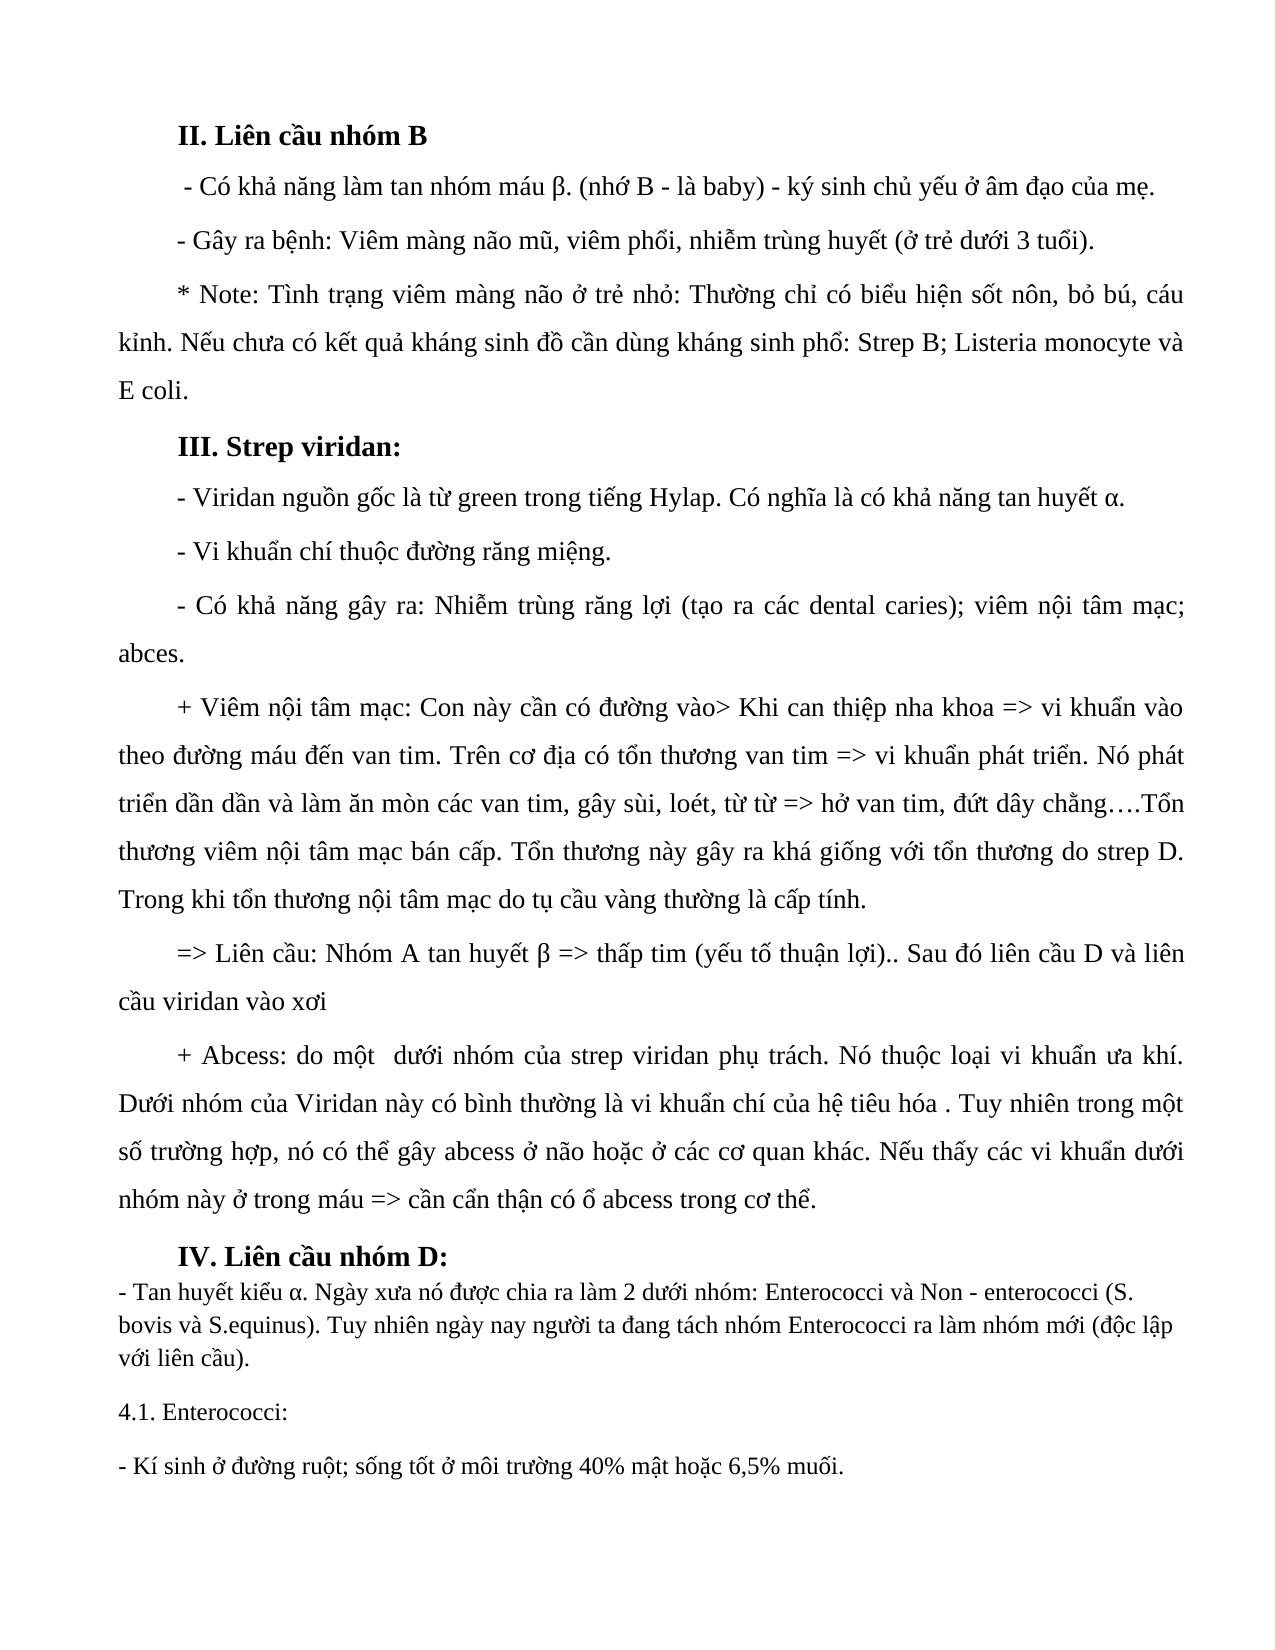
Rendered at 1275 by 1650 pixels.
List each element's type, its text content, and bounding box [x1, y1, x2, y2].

text + Abcess: do một dưới nhóm của strep viridan phụ trách. Nó thuộc loại vi khuẩn ưa khí. Dưới nhóm của Viridan này có bình thường là vi khuẩn chí của hệ tiêu hóa . Tuy nhiên trong một số trường hợp, nó có thể gây abcess ở não hoặc ở các cơ quan khác. Nếu thấy các vi khuẩn dưới nhóm này ở trong máu => cần cẩn thận có ổ abcess trong cơ thể. [118, 1026, 1186, 1218]
text * Note: Tình trạng viêm màng não ở trẻ nhỏ: Thường chỉ có biểu hiện sốt nôn, bỏ bú, cáu kỉnh. Nếu chưa có kết quả kháng sinh đồ cần dùng kháng sinh phổ: Strep B; Listeria monocyte và E coli. [118, 265, 1186, 409]
text 4.1. Enterococci: [118, 1397, 1186, 1426]
subtitle II. Liên cầu nhóm B [177, 118, 1186, 152]
text - Tan huyết kiểu α. Ngày xưa nó được chia ra làm 2 dưới nhóm: Enterococci và Non - enterococci (S. bovis và S.equinus). Tuy nhiên ngày nay người ta đang tách nhóm Enterococci ra làm nhóm mới (độc lập với liên cầu). [118, 1277, 1186, 1372]
text - Viridan nguồn gốc là từ green trong tiếng Hylap. Có nghĩa là có khả năng tan huyết α. [118, 468, 1186, 516]
text - Gây ra bệnh: Viêm màng não mũ, viêm phổi, nhiễm trùng huyết (ở trẻ dưới 3 tuổi). [118, 211, 1186, 259]
text - Có khả năng gây ra: Nhiễm trùng răng lợi (tạo ra các dental caries); viêm nội tâm mạc; abces. [118, 576, 1186, 672]
text - Vi khuẩn chí thuộc đường răng miệng. [118, 522, 1186, 570]
text - Kí sinh ở đường ruột; sống tốt ở môi trường 40% mật hoặc 6,5% muối. [118, 1451, 1186, 1480]
text + Viêm nội tâm mạc: Con này cần có đường vào> Khi can thiệp nha khoa => vi khuẩn vào theo đường máu đến van tim. Trên cơ địa có tổn thương van tim => vi khuẩn phát triển. Nó phát triển dần dần và làm ăn mòn các van tim, gây sùi, loét, từ từ => hở van tim, đứt dây chằng….Tổn thương viêm nội tâm mạc bán cấp. Tổn thương này gây ra khá giống với tổn thương do strep D. Trong khi tổn thương nội tâm mạc do tụ cầu vàng thường là cấp tính. [118, 678, 1186, 918]
text - Có khả năng làm tan nhóm máu β. (nhớ B - là baby) - ký sinh chủ yếu ở âm đạo của mẹ. [118, 157, 1186, 204]
subtitle IV. Liên cầu nhóm D: [177, 1239, 1186, 1272]
text => Liên cầu: Nhóm A tan huyết β => thấp tim (yếu tố thuận lợi).. Sau đó liên cầu D và liên cầu viridan vào xơi [118, 924, 1186, 1020]
subtitle III. Strep viridan: [177, 429, 1186, 463]
